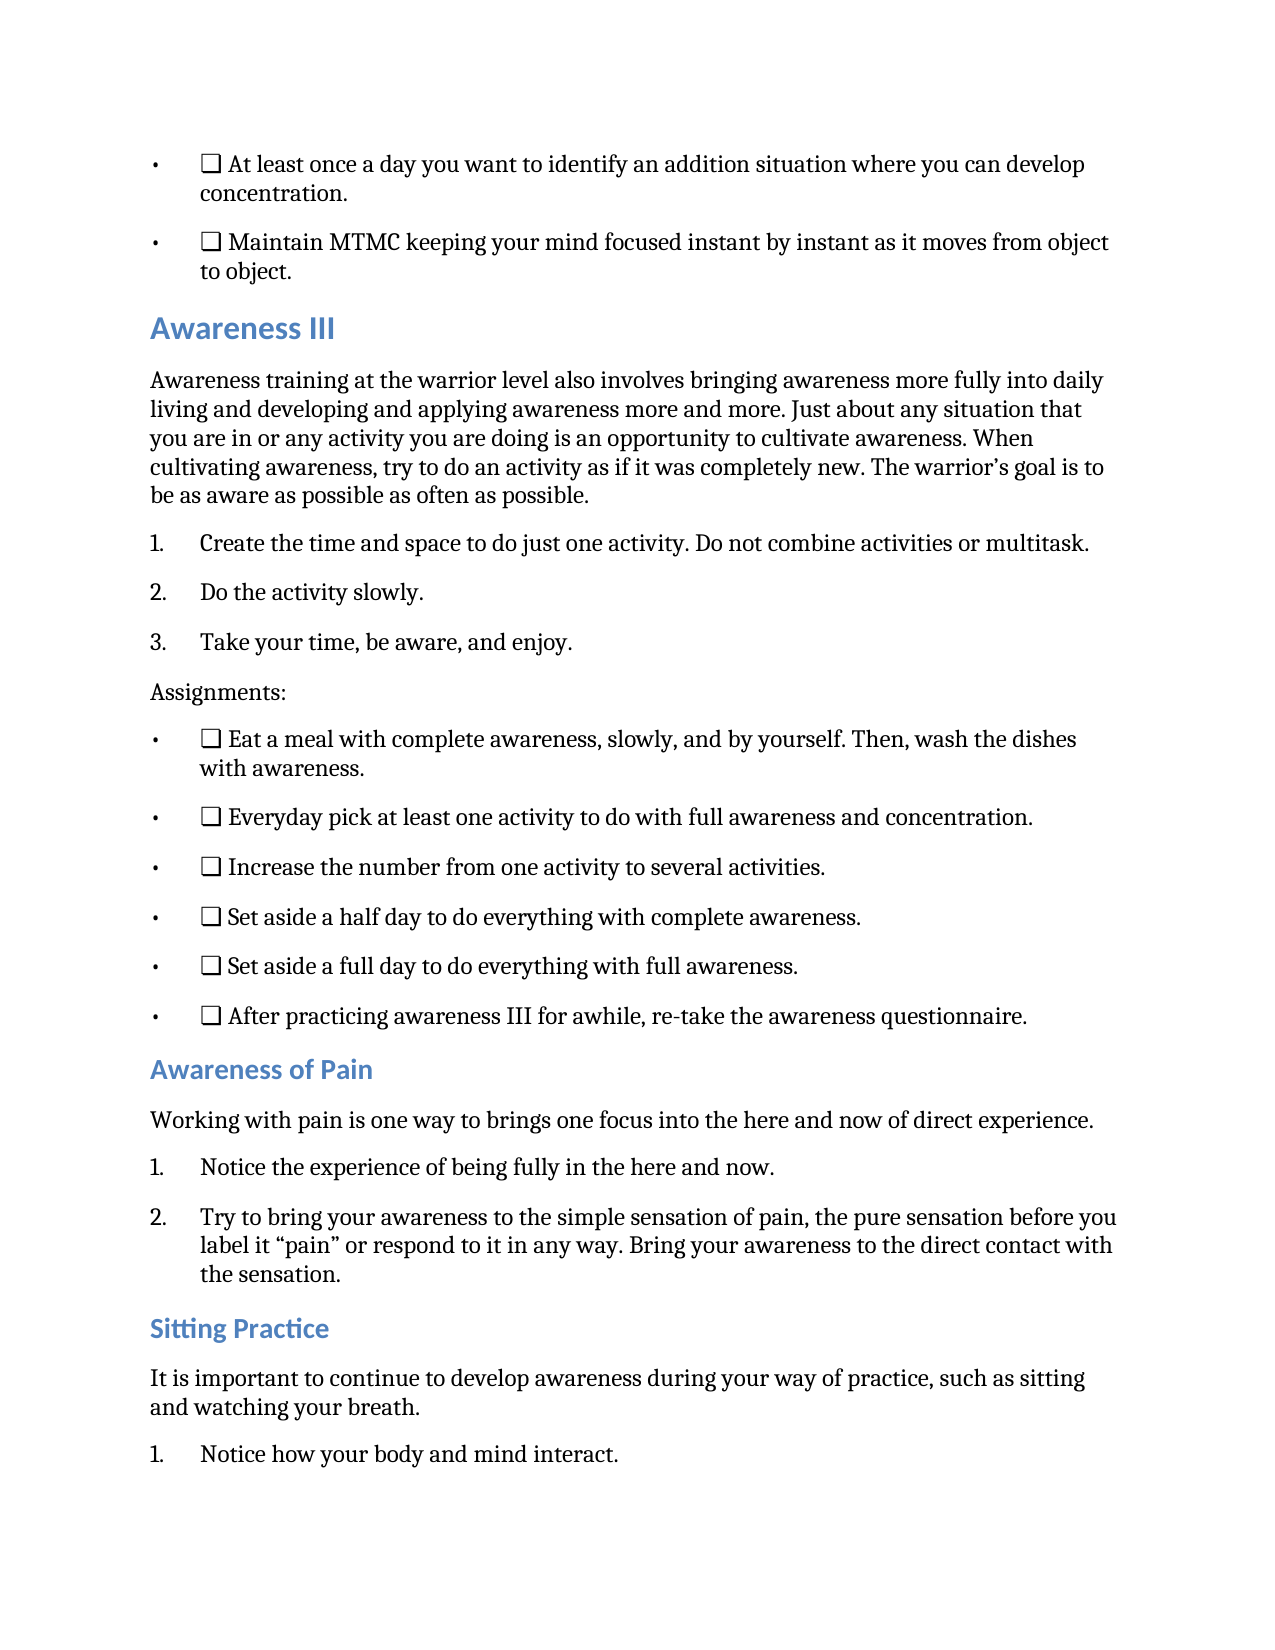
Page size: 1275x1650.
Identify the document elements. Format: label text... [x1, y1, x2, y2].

list Create the time and space to do just one activity. Do not combine activities or multitask. [150, 529, 1125, 557]
list ❏ Increase the number from one activity to several activities. [150, 853, 1125, 882]
list ❏ At least once a day you want to identify an addition situation where you can develop concentration. [150, 150, 1125, 207]
list Take your time, be aware, and enjoy. [150, 628, 1125, 657]
list Do the activity slowly. [150, 578, 1125, 607]
list Try to bring your awareness to the simple sensation of pain, the pure sensation before you label it “pain” or respond to it in any way. Bring your awareness to the direct contact with the sensation. [150, 1203, 1125, 1289]
list ❏ Set aside a full day to do everything with full awareness. [150, 952, 1125, 981]
list Notice how your body and mind interact. [150, 1440, 1125, 1469]
list ❏ After practicing awareness III for awhile, re-take the awareness questionnaire. [150, 1002, 1125, 1030]
subtitle Sitting Practice [150, 1310, 1125, 1345]
subtitle Awareness of Pain [150, 1051, 1125, 1087]
list Notice the experience of being fully in the here and now. [150, 1153, 1125, 1182]
list ❏ Eat a meal with complete awareness, slowly, and by yourself. Then, wash the dishes with awareness. [150, 725, 1125, 782]
text Assignments: [150, 677, 1125, 706]
text It is important to continue to develop awareness during your way of practice, such as sitting and watching your breath. [150, 1364, 1125, 1422]
subtitle Awareness III [150, 307, 1125, 347]
list ❏ Maintain MTMC keeping your mind focused instant by instant as it moves from object to object. [150, 228, 1125, 286]
text Working with pain is one way to brings one focus into the here and now of direct experience. [150, 1106, 1125, 1134]
list ❏ Everyday pick at least one activity to do with full awareness and concentration. [150, 803, 1125, 832]
list ❏ Set aside a half day to do everything with complete awareness. [150, 902, 1125, 931]
text Awareness training at the warrior level also involves bringing awareness more fully into daily living and developing and applying awareness more and more. Just about any situation that you are in or any activity you are doing is an opportunity to cultivate awareness. When cultivating awareness, try to do an activity as if it was completely new. The warrior’s goal is to be as aware as possible as often as possible. [150, 366, 1125, 510]
